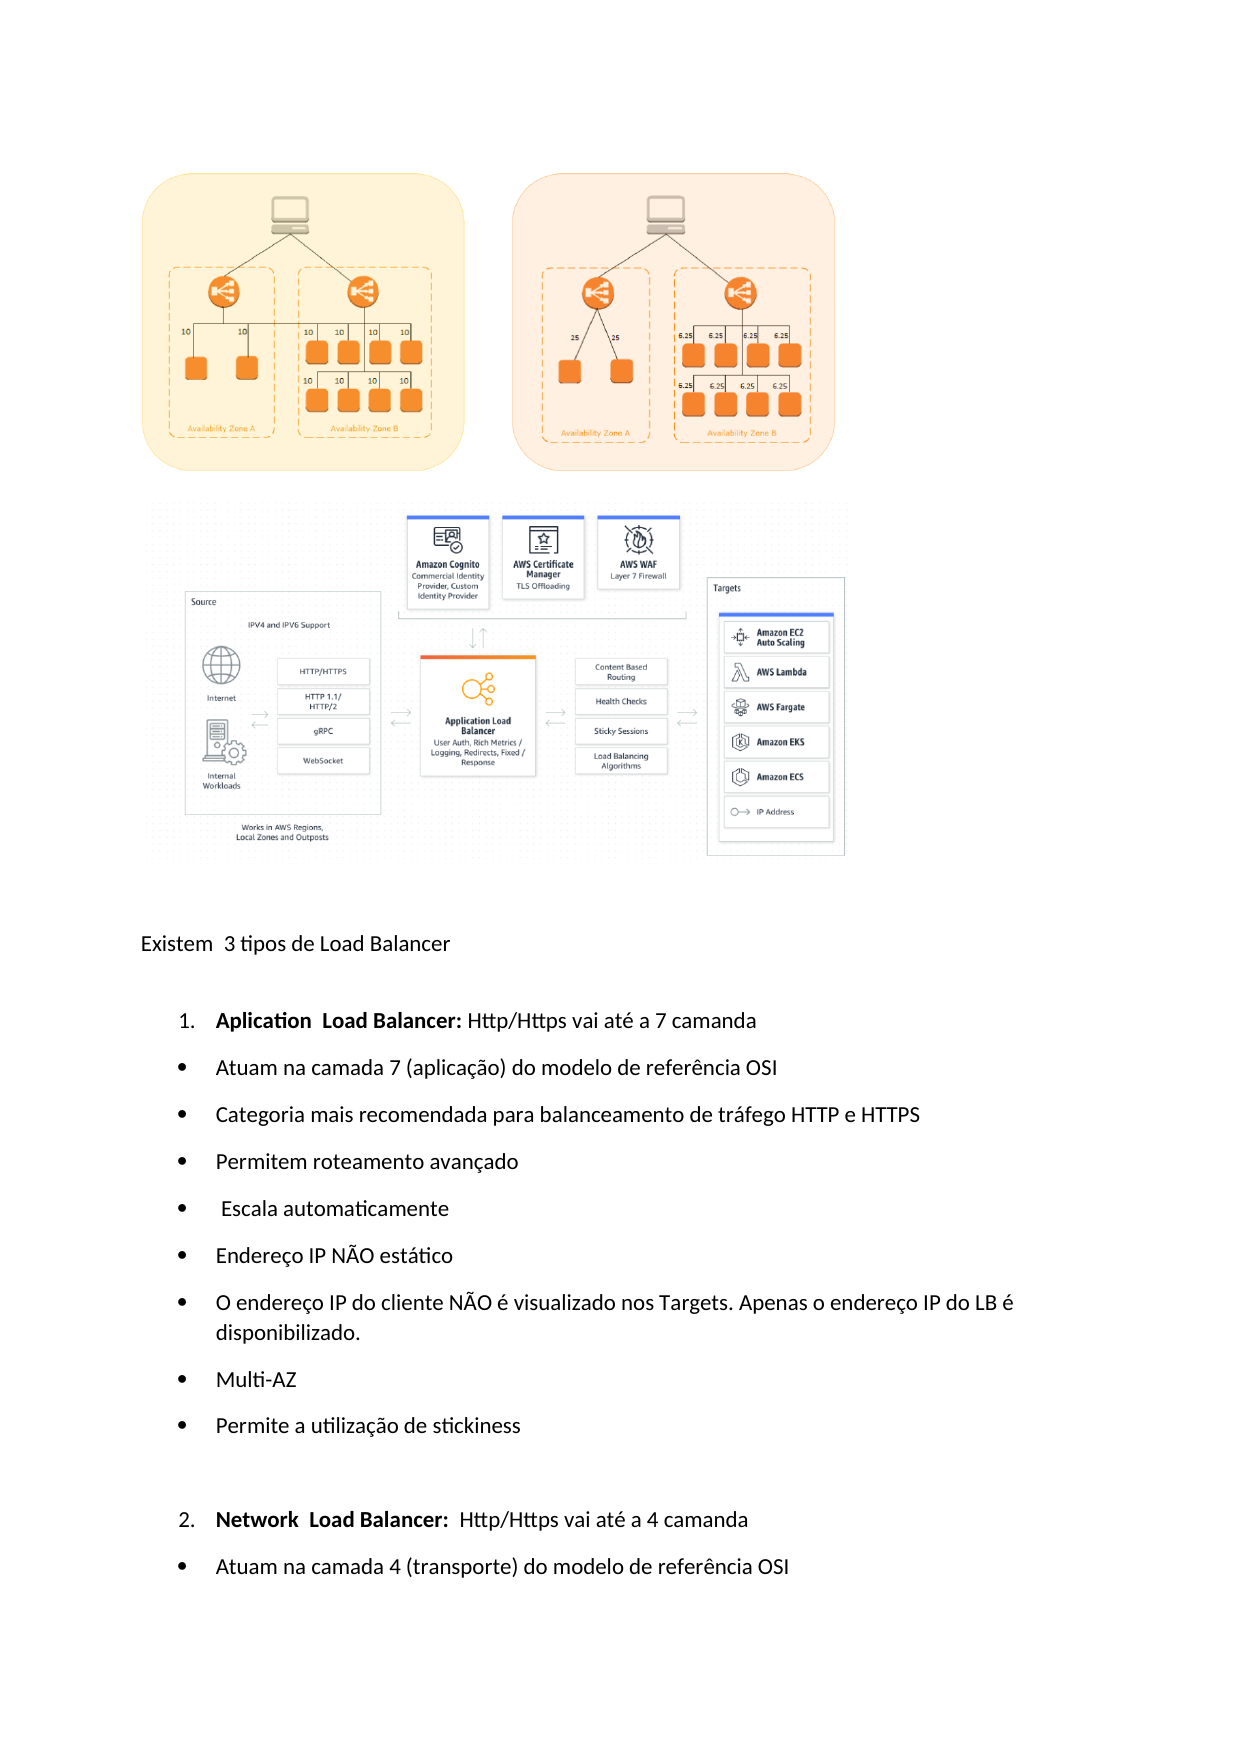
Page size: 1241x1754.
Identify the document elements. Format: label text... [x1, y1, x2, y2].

list Escala automaticamente [178, 1194, 1116, 1222]
list O endereço IP do cliente NÃO é visualizado nos Targets. Apenas o endereço IP do LB é disponibilizado. [178, 1288, 1116, 1346]
list Atuam na camada 4 (transporte) do modelo de referência OSI [178, 1552, 1116, 1580]
text Existem 3 tipos de Load Balancer [141, 929, 1116, 987]
picture [140, 500, 852, 864]
picture [140, 160, 845, 483]
list Atuam na camada 7 (aplicação) do modelo de referência OSI [178, 1053, 1116, 1081]
list Multi-AZ [178, 1365, 1116, 1393]
list Network Load Balancer: Http/Https vai até a 4 camanda [178, 1505, 1116, 1533]
list Endereço IP NÃO estático [178, 1241, 1116, 1269]
list Permite a utilização de stickiness [178, 1412, 1116, 1439]
list Permitem roteamento avançado [178, 1147, 1116, 1175]
list Aplication Load Balancer: Http/Https vai até a 7 camanda [178, 1006, 1116, 1034]
list Categoria mais recomendada para balanceamento de tráfego HTTP e HTTPS [178, 1100, 1116, 1128]
